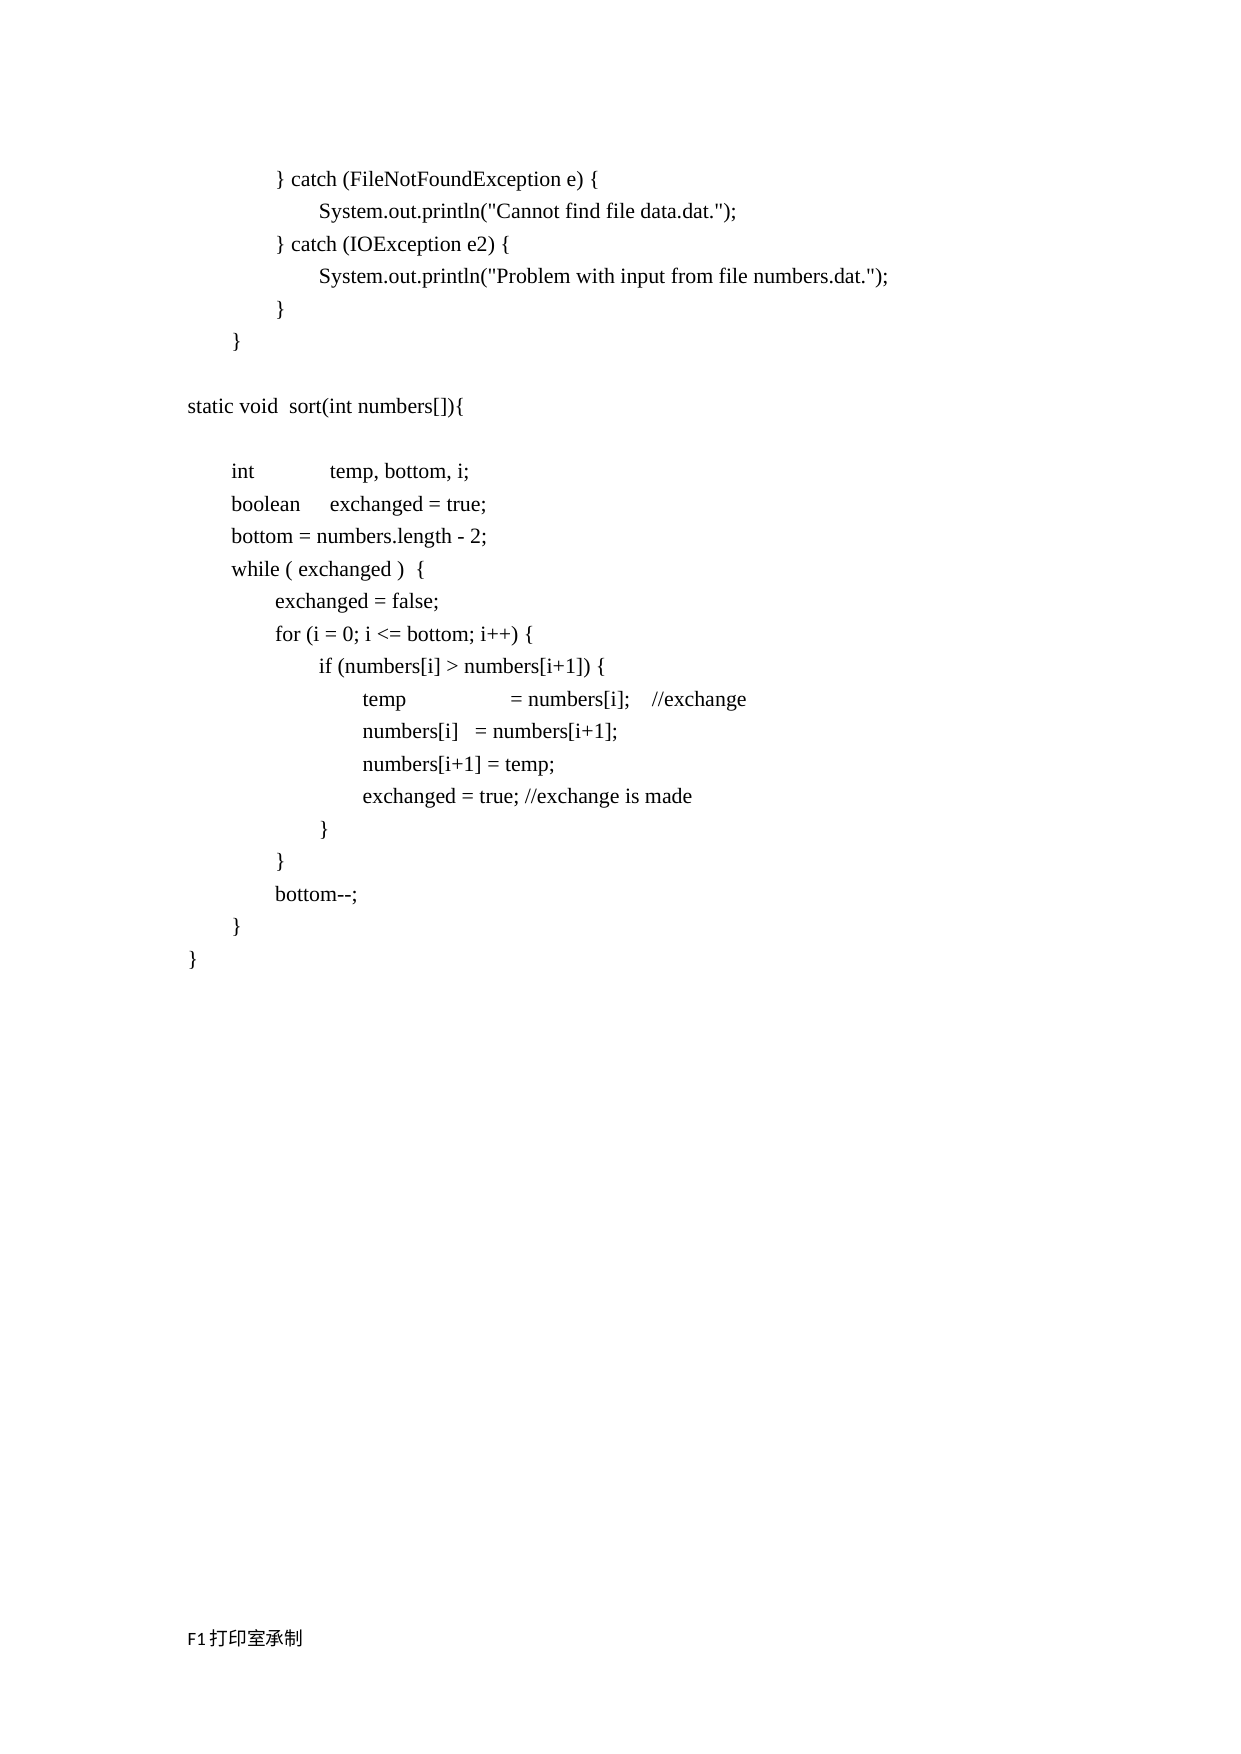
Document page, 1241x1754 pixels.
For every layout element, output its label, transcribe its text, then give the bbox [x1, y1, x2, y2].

text if (numbers[i] > numbers[i+1]) { [187, 649, 1053, 682]
text exchanged = true; //exchange is made [187, 779, 1053, 812]
text bottom--; [187, 877, 1053, 909]
text } [187, 942, 1053, 974]
text } catch (FileNotFoundException e) { [187, 162, 1053, 194]
text for (i = 0; i <= bottom; i++) { [187, 617, 1053, 649]
text exchanged = false; [187, 584, 1053, 617]
text System.out.println("Problem with input from file numbers.dat."); [187, 259, 1053, 292]
text numbers[i+1] = temp; [187, 747, 1053, 779]
text static void sort(int numbers[]){ [187, 389, 1053, 422]
text } [187, 292, 1053, 324]
text numbers[i] = numbers[i+1]; [187, 714, 1053, 747]
text bottom = numbers.length - 2; [187, 519, 1053, 552]
text int temp, bottom, i; [187, 454, 1053, 487]
text while ( exchanged ) { [187, 552, 1053, 584]
text } [187, 324, 1053, 357]
text System.out.println("Cannot find file data.dat."); [187, 194, 1053, 227]
text boolean exchanged = true; [187, 487, 1053, 519]
text } catch (IOException e2) { [187, 227, 1053, 259]
text temp = numbers[i]; //exchange [187, 682, 1053, 714]
text } [187, 812, 1053, 844]
text } [187, 844, 1053, 877]
text } [187, 909, 1053, 942]
